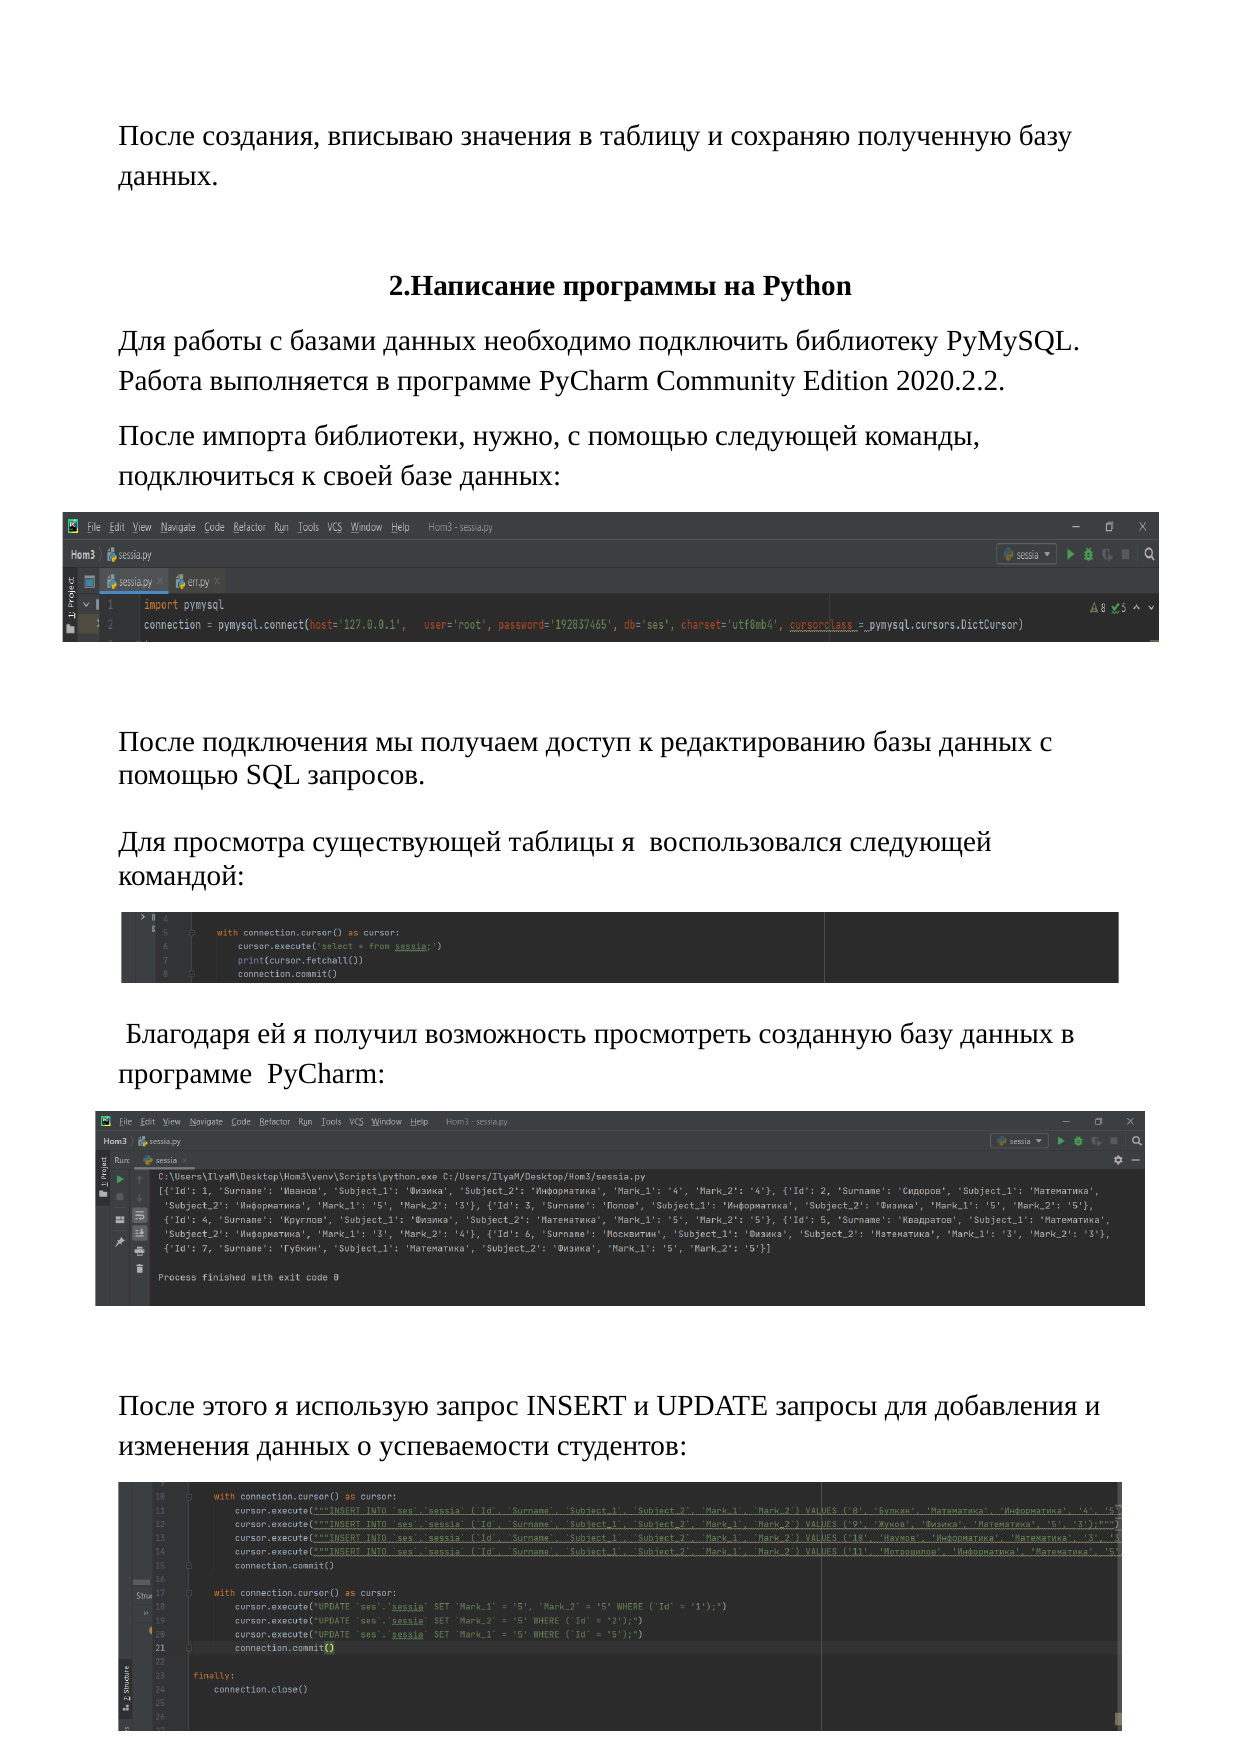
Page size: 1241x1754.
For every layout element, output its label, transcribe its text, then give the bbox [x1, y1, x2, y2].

picture [121, 912, 1119, 983]
picture [95, 1111, 1145, 1306]
text После импорта библиотеки, нужно, с помощью следующей команды, подключиться к своей базе данных: [118, 418, 1122, 491]
text Благодаря ей я получил возможность просмотреть созданную базу данных в программе PyCharm: [118, 1016, 1122, 1090]
text Для работы с базами данных необходимо подключить библиотеку PyMySQL. Работа выполняется в программе PyCharm Community Edition 2020.2.2. [118, 323, 1122, 396]
text Для просмотра существующей таблицы я воспользовался следующей командой: [118, 824, 1122, 891]
text После создания, вписываю значения в таблицу и сохраняю полученную базу данных. [118, 118, 1122, 192]
text 2.Написание программы на Python [118, 268, 1122, 301]
text После этого я использую запрос INSERT и UPDATE запросы для добавления и изменения данных о успеваемости студентов: [118, 1388, 1122, 1461]
picture [62, 512, 1159, 642]
text После подключения мы получаем доступ к редактированию базы данных с помощью SQL запросов. [118, 724, 1122, 791]
picture [118, 1482, 1122, 1731]
